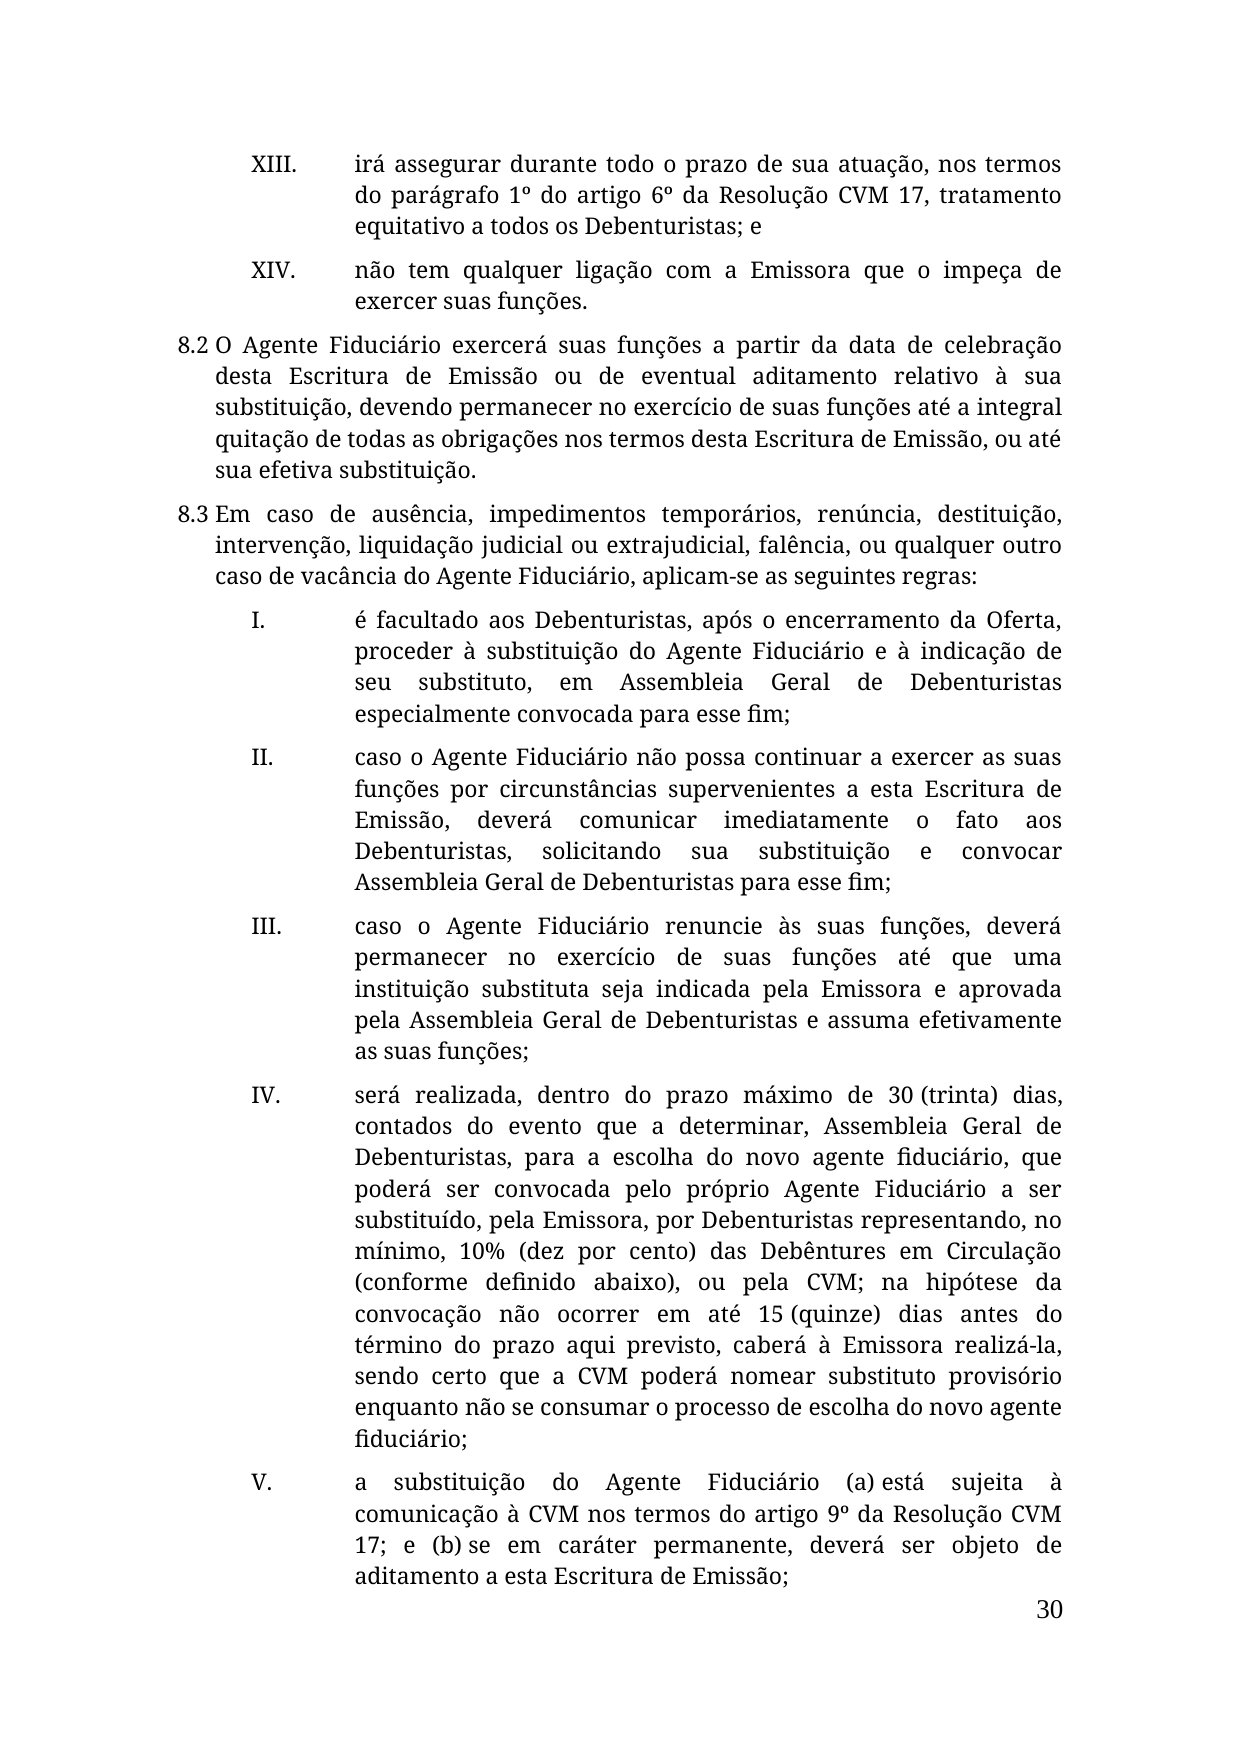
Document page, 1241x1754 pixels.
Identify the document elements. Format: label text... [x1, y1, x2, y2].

list não tem qualquer ligação com a Emissora que o impeça de exercer suas funções. [251, 254, 1063, 316]
list a substituição do Agente Fiduciário (a) está sujeita à comunicação à CVM nos termos do artigo 9º da Resolução CVM 17; e (b) se em caráter permanente, deverá ser objeto de aditamento a esta Escritura de Emissão; [251, 1466, 1063, 1591]
list é facultado aos Debenturistas, após o encerramento da Oferta, proceder à substituição do Agente Fiduciário e à indicação de seu substituto, em Assembleia Geral de Debenturistas especialmente convocada para esse fim; [251, 604, 1063, 729]
list caso o Agente Fiduciário não possa continuar a exercer as suas funções por circunstâncias supervenientes a esta Escritura de Emissão, deverá comunicar imediatamente o fato aos Debenturistas, solicitando sua substituição e convocar Assembleia Geral de Debenturistas para esse fim; [251, 741, 1063, 898]
list O Agente Fiduciário exercerá suas funções a partir da data de celebração desta Escritura de Emissão ou de eventual aditamento relativo à sua substituição, devendo permanecer no exercício de suas funções até a integral quitação de todas as obrigações nos termos desta Escritura de Emissão, ou até sua efetiva substituição. [177, 329, 1063, 485]
list irá assegurar durante todo o prazo de sua atuação, nos termos do parágrafo 1º do artigo 6º da Resolução CVM 17, tratamento equitativo a todos os Debenturistas; e [251, 148, 1063, 241]
list Em caso de ausência, impedimentos temporários, renúncia, destituição, intervenção, liquidação judicial ou extrajudicial, falência, ou qualquer outro caso de vacância do Agente Fiduciário, aplicam-se as seguintes regras: [177, 498, 1063, 591]
list caso o Agente Fiduciário renuncie às suas funções, deverá permanecer no exercício de suas funções até que uma instituição substituta seja indicada pela Emissora e aprovada pela Assembleia Geral de Debenturistas e assuma efetivamente as suas funções; [251, 910, 1063, 1066]
list será realizada, dentro do prazo máximo de 30 (trinta) dias, contados do evento que a determinar, Assembleia Geral de Debenturistas, para a escolha do novo agente fiduciário, que poderá ser convocada pelo próprio Agente Fiduciário a ser substituído, pela Emissora, por Debenturistas representando, no mínimo, 10% (dez por cento) das Debêntures em Circulação (conforme definido abaixo), ou pela CVM; na hipótese da convocação não ocorrer em até 15 (quinze) dias antes do término do prazo aqui previsto, caberá à Emissora realizá-la, sendo certo que a CVM poderá nomear substituto provisório enquanto não se consumar o processo de escolha do novo agente fiduciário; [251, 1079, 1063, 1454]
